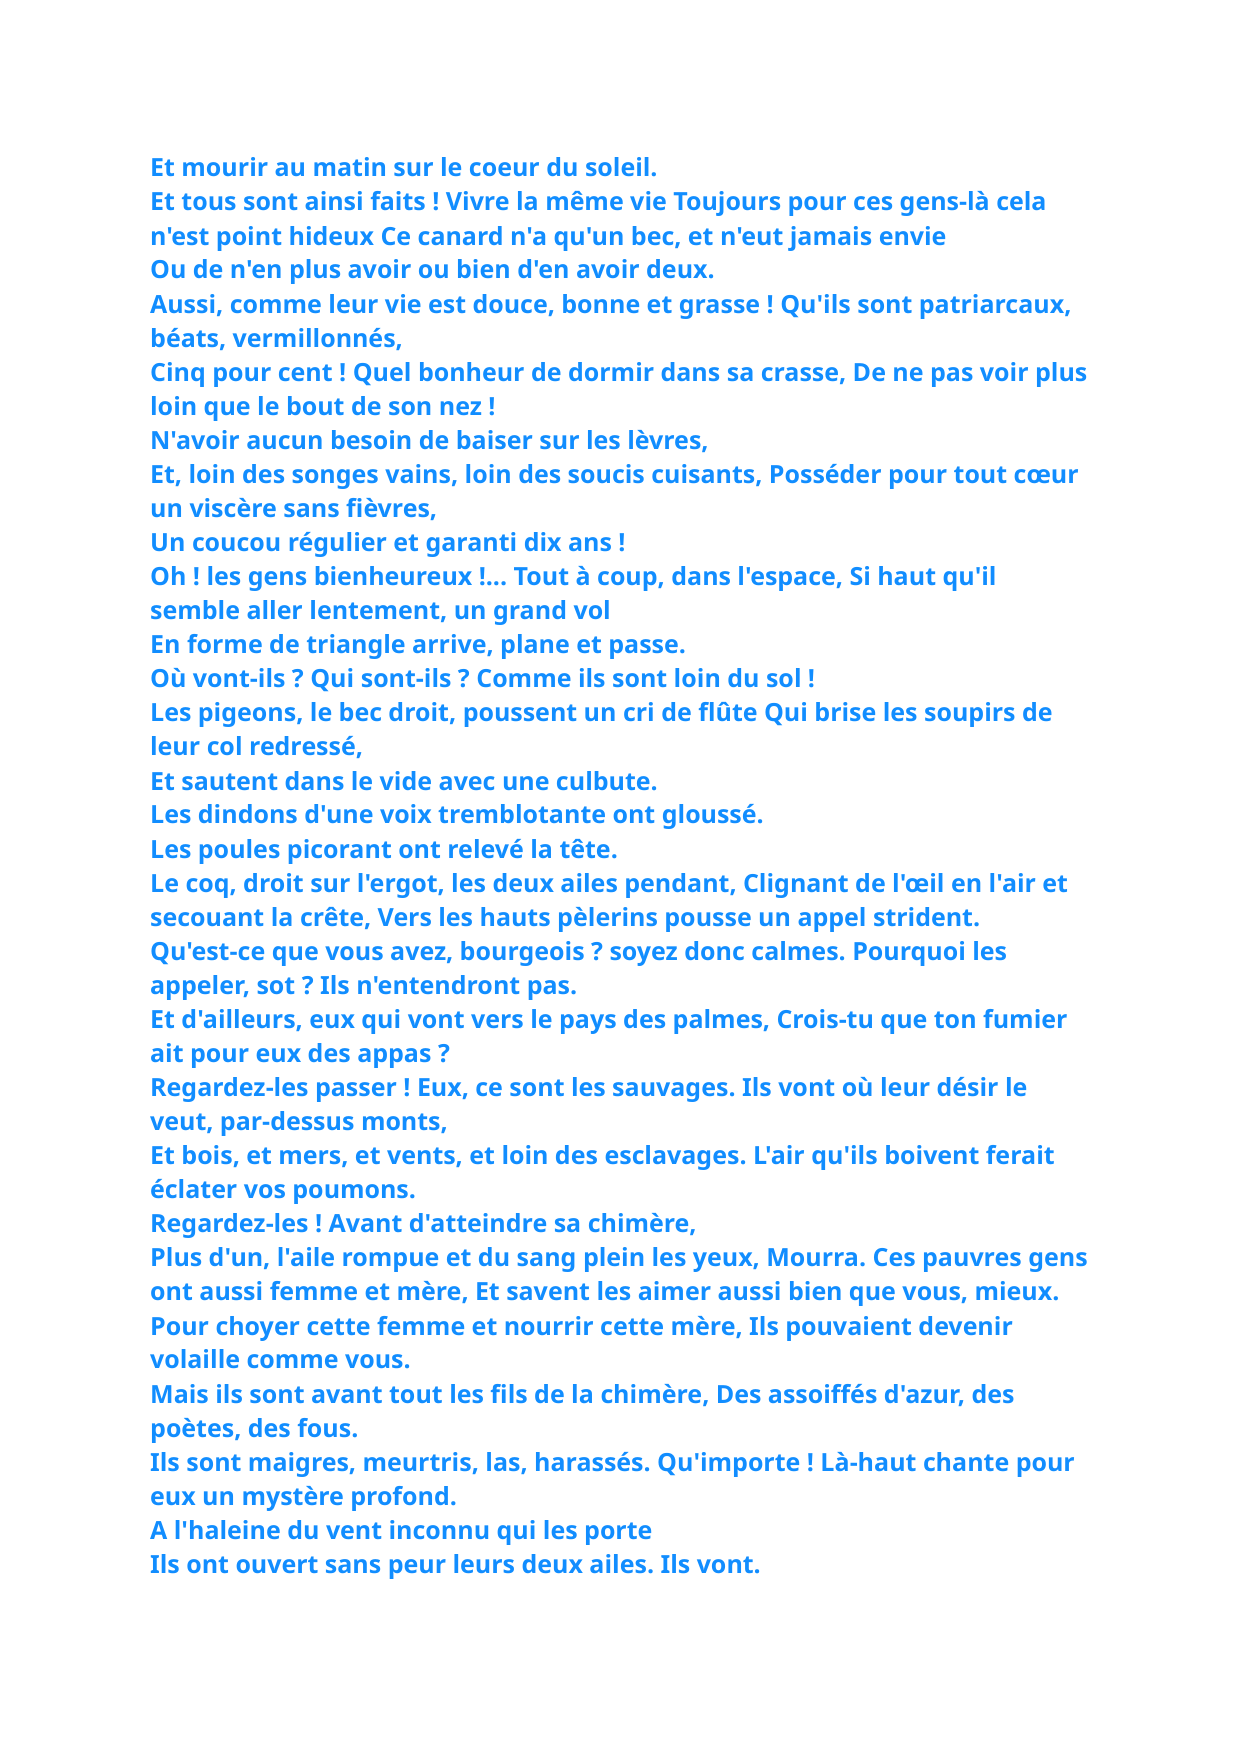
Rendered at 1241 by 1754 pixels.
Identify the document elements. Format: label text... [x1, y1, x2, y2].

text Les poules picorant ont relevé la tête. [150, 831, 1090, 865]
text Et d'ailleurs, eux qui vont vers le pays des palmes, Crois-tu que ton fumier ait pour eux des appas ? [150, 1002, 1090, 1070]
text Le coq, droit sur l'ergot, les deux ailes pendant, Clignant de l'œil en l'air et secouant la crête, Vers les hauts pèlerins pousse un appel strident. [150, 865, 1090, 933]
text Qu'est-ce que vous avez, bourgeois ? soyez donc calmes. Pourquoi les appeler, sot ? Ils n'entendront pas. [150, 933, 1090, 1002]
text Mais ils sont avant tout les fils de la chimère, Des assoiffés d'azur, des poètes, des fous. [150, 1410, 1090, 1478]
text Aussi, comme leur vie est douce, bonne et grasse ! Qu'ils sont patriarcaux, béats, vermillonnés, [150, 286, 1090, 354]
text Cinq pour cent ! Quel bonheur de dormir dans sa crasse, De ne pas voir plus loin que le bout de son nez ! [150, 354, 1090, 422]
text Où vont-ils ? Qui sont-ils ? Comme ils sont loin du sol ! [150, 661, 1090, 695]
text Et mourir au matin sur le coeur du soleil. [150, 150, 1090, 184]
text Les pigeons, le bec droit, poussent un cri de flûte Qui brise les soupirs de leur col redressé, [150, 695, 1090, 763]
text En forme de triangle arrive, plane et passe. [150, 627, 1090, 661]
text Oh ! les gens bienheureux !... Tout à coup, dans l'espace, Si haut qu'il semble aller lentement, un grand vol [150, 559, 1090, 627]
text A l'haleine du vent inconnu qui les porte [150, 1547, 1090, 1581]
text Les dindons d'une voix tremblotante ont gloussé. [150, 797, 1090, 831]
text Et tous sont ainsi faits ! Vivre la même vie Toujours pour ces gens-là cela n'est point hideux Ce canard n'a qu'un bec, et n'eut jamais envie [150, 184, 1090, 252]
text Pour choyer cette femme et nourrir cette mère, Ils pouvaient devenir volaille comme vous. [150, 1342, 1090, 1410]
text Et bois, et mers, et vents, et loin des esclavages. L'air qu'ils boivent ferait éclater vos poumons. [150, 1138, 1090, 1206]
text Un coucou régulier et garanti dix ans ! [150, 525, 1090, 559]
text Et sautent dans le vide avec une culbute. [150, 763, 1090, 797]
text N'avoir aucun besoin de baiser sur les lèvres, [150, 422, 1090, 457]
text Plus d'un, l'aile rompue et du sang plein les yeux, Mourra. Ces pauvres gens ont aussi femme et mère, Et savent les aimer aussi bien que vous, mieux. [150, 1240, 1090, 1342]
text Ils sont maigres, meurtris, las, harassés. Qu'importe ! Là-haut chante pour eux un mystère profond. [150, 1478, 1090, 1547]
text Regardez-les passer ! Eux, ce sont les sauvages. Ils vont où leur désir le veut, par-dessus monts, [150, 1070, 1090, 1138]
text Regardez-les ! Avant d'atteindre sa chimère, [150, 1206, 1090, 1240]
text Ou de n'en plus avoir ou bien d'en avoir deux. [150, 252, 1090, 286]
text Et, loin des songes vains, loin des soucis cuisants, Posséder pour tout cœur un viscère sans fièvres, [150, 457, 1090, 525]
